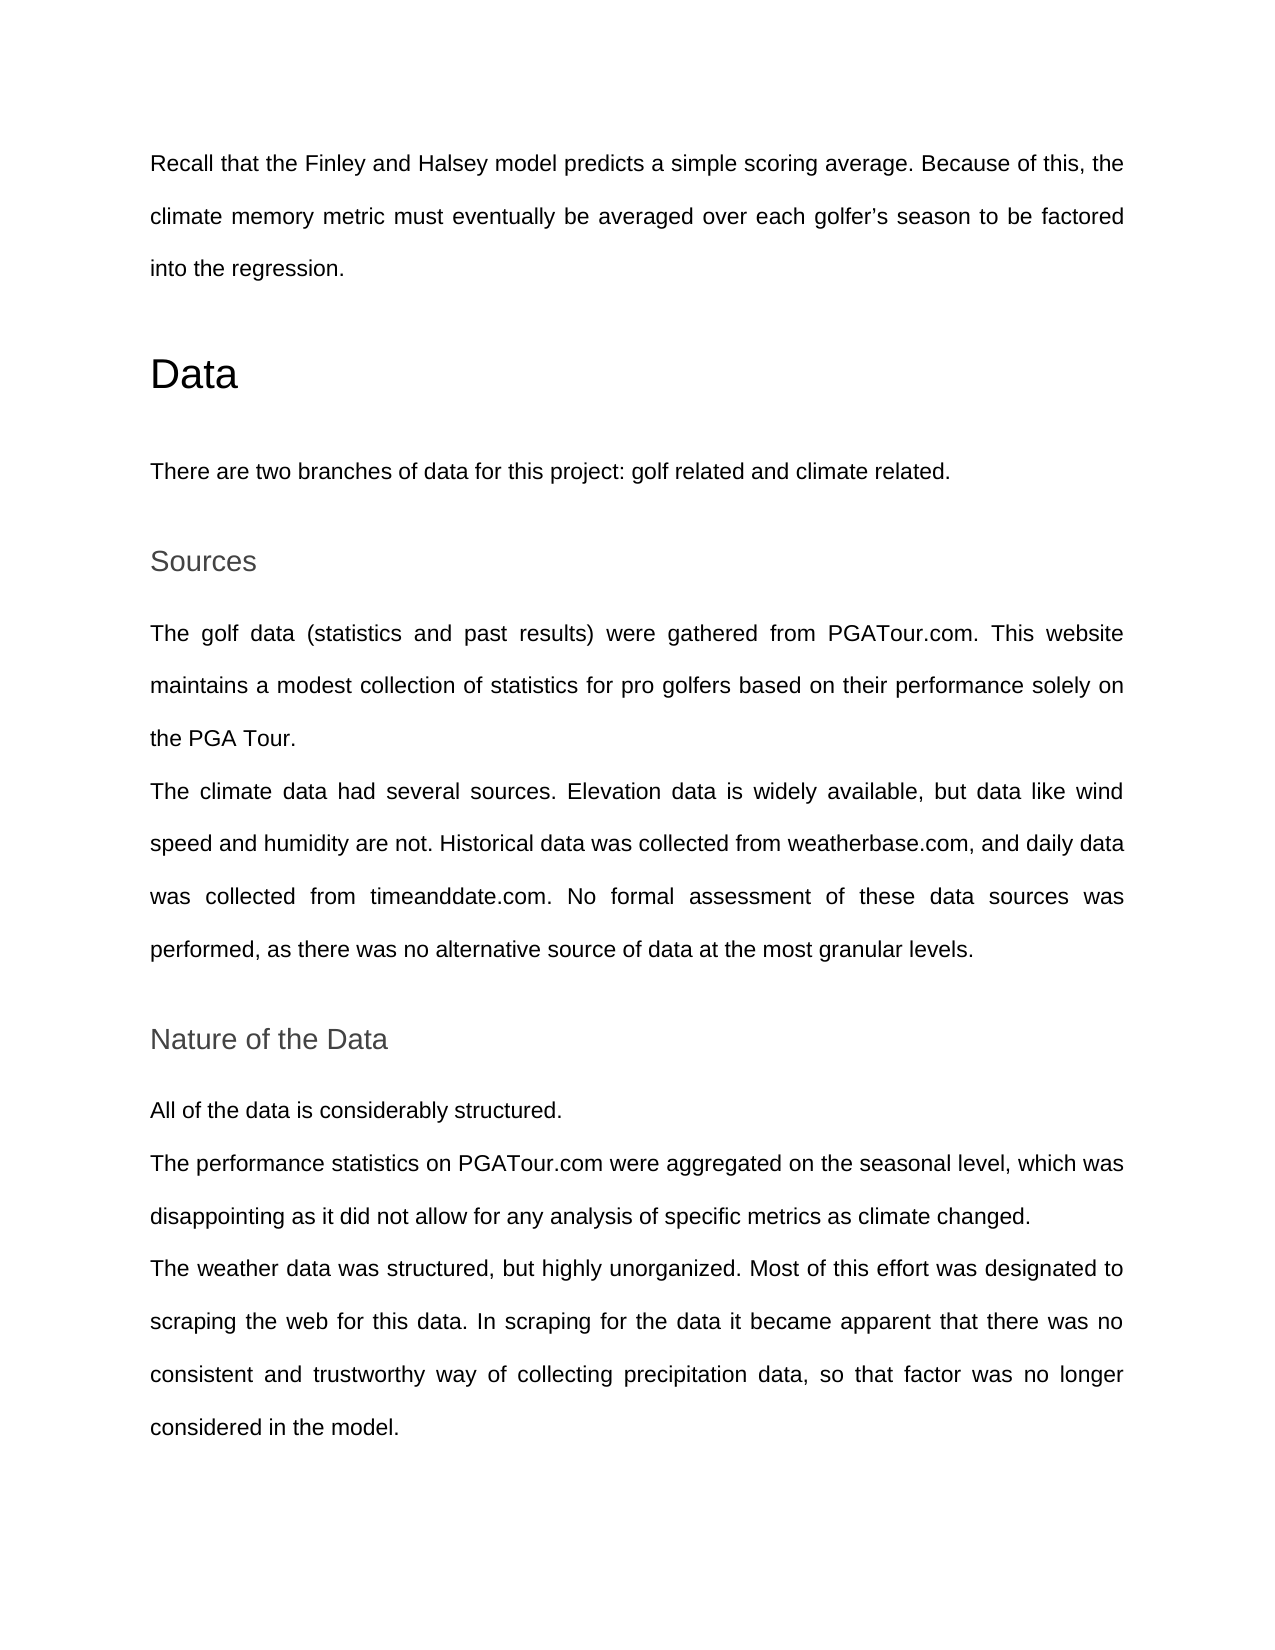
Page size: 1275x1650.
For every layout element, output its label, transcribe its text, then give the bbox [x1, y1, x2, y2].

text Recall that the Finley and Halsey model predicts a simple scoring average. Because of this, the climate memory metric must eventually be averaged over each golfer’s season to be factored into the regression. [150, 150, 1125, 282]
text There are two branches of data for this project: golf related and climate related. [150, 458, 1125, 484]
text The golf data (statistics and past results) were gathered from PGATour.com. This website maintains a modest collection of statistics for pro golfers based on their performance solely on the PGA Tour. [150, 619, 1125, 751]
text The climate data had several sources. Elevation data is widely available, but data like wind speed and humidity are not. Historical data was collected from weatherbase.com, and daily data was collected from timeanddate.com. No formal assessment of these data sources was performed, as there was no alternative source of data at the most granular levels. [150, 778, 1125, 962]
subtitle Data [150, 350, 1125, 398]
subtitle Sources [150, 544, 1125, 578]
subtitle Nature of the Data [150, 1022, 1125, 1055]
text All of the data is considerably structured. [150, 1097, 1125, 1124]
text The performance statistics on PGATour.com were aggregated on the seasonal level, which was disappointing as it did not allow for any analysis of specific metrics as climate changed. [150, 1150, 1125, 1229]
text The weather data was structured, but highly unorganized. Most of this effort was designated to scraping the web for this data. In scraping for the data it became apparent that there was no consistent and trustworthy way of collecting precipitation data, so that factor was no longer considered in the model. [150, 1255, 1125, 1440]
